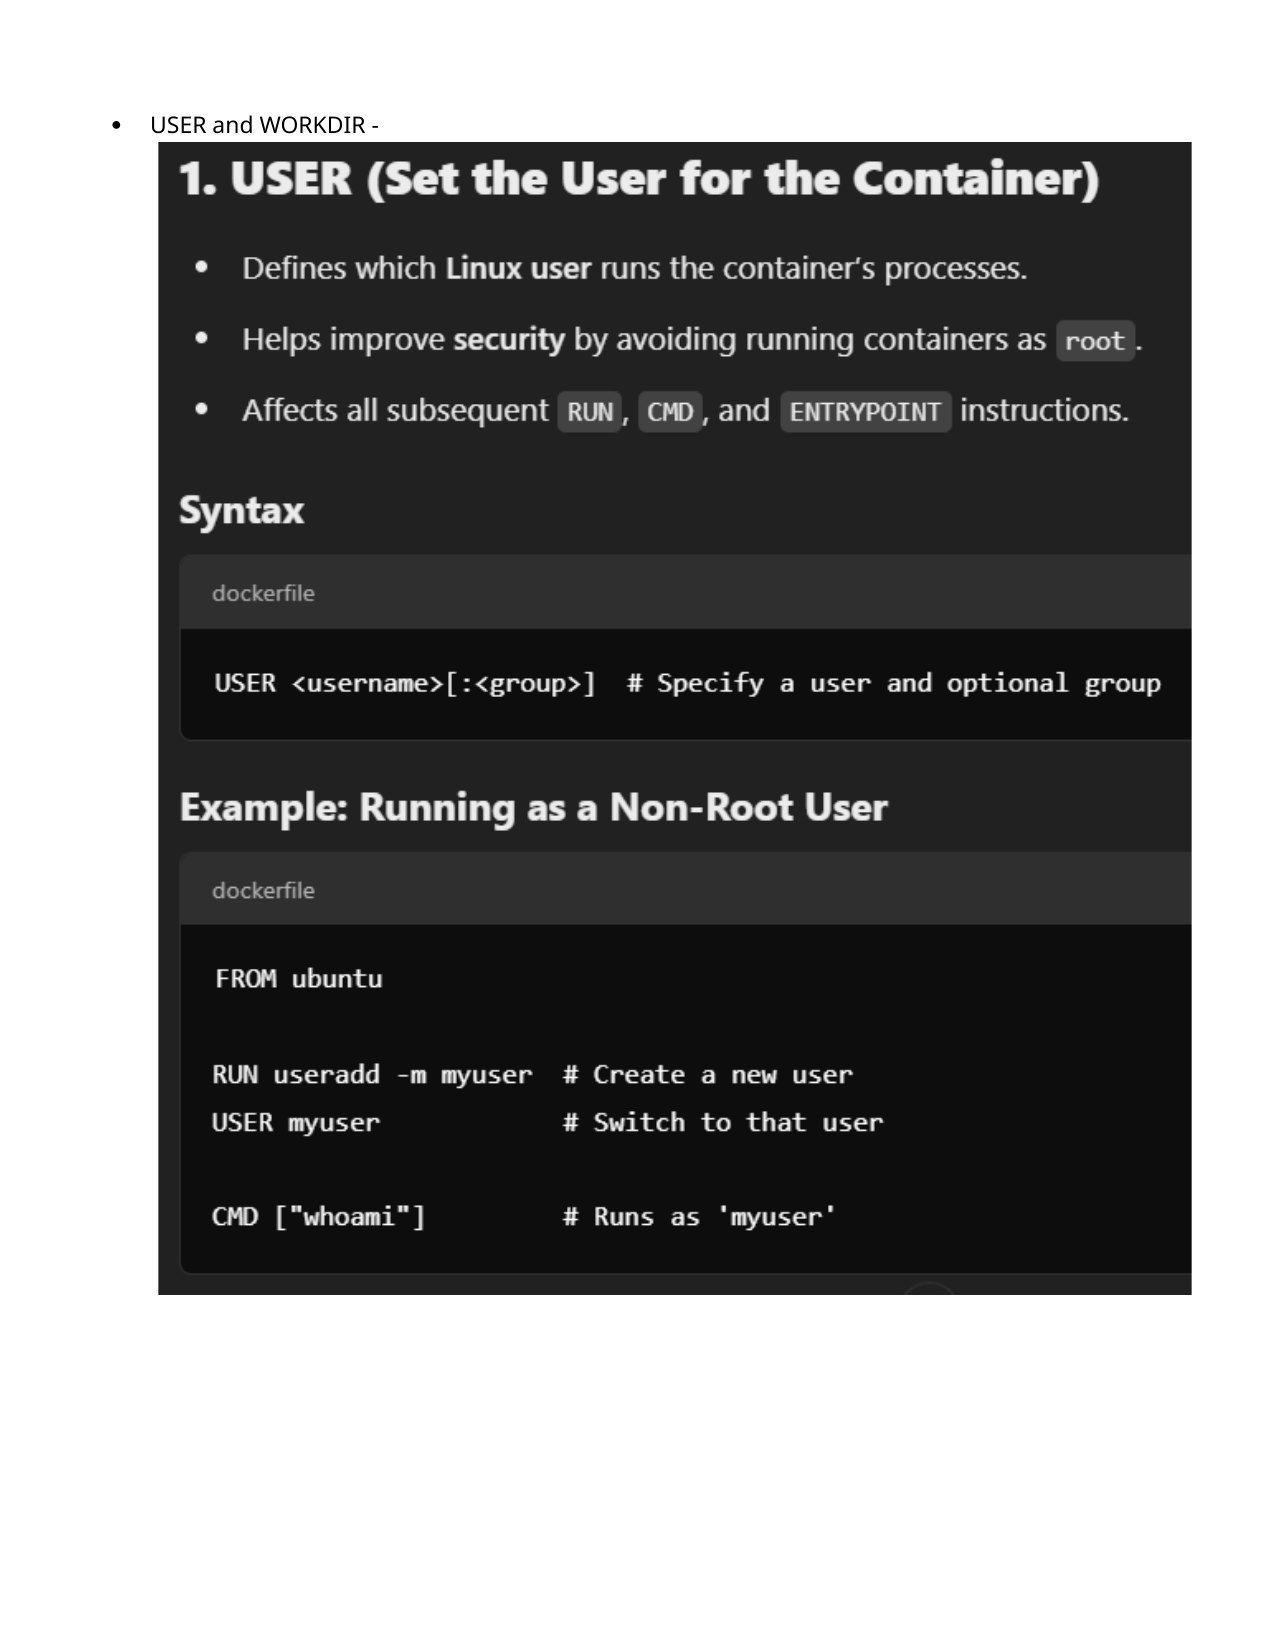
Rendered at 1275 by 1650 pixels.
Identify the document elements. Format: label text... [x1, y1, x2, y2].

picture [158, 142, 1192, 1295]
list USER and WORKDIR - [112, 109, 1200, 140]
